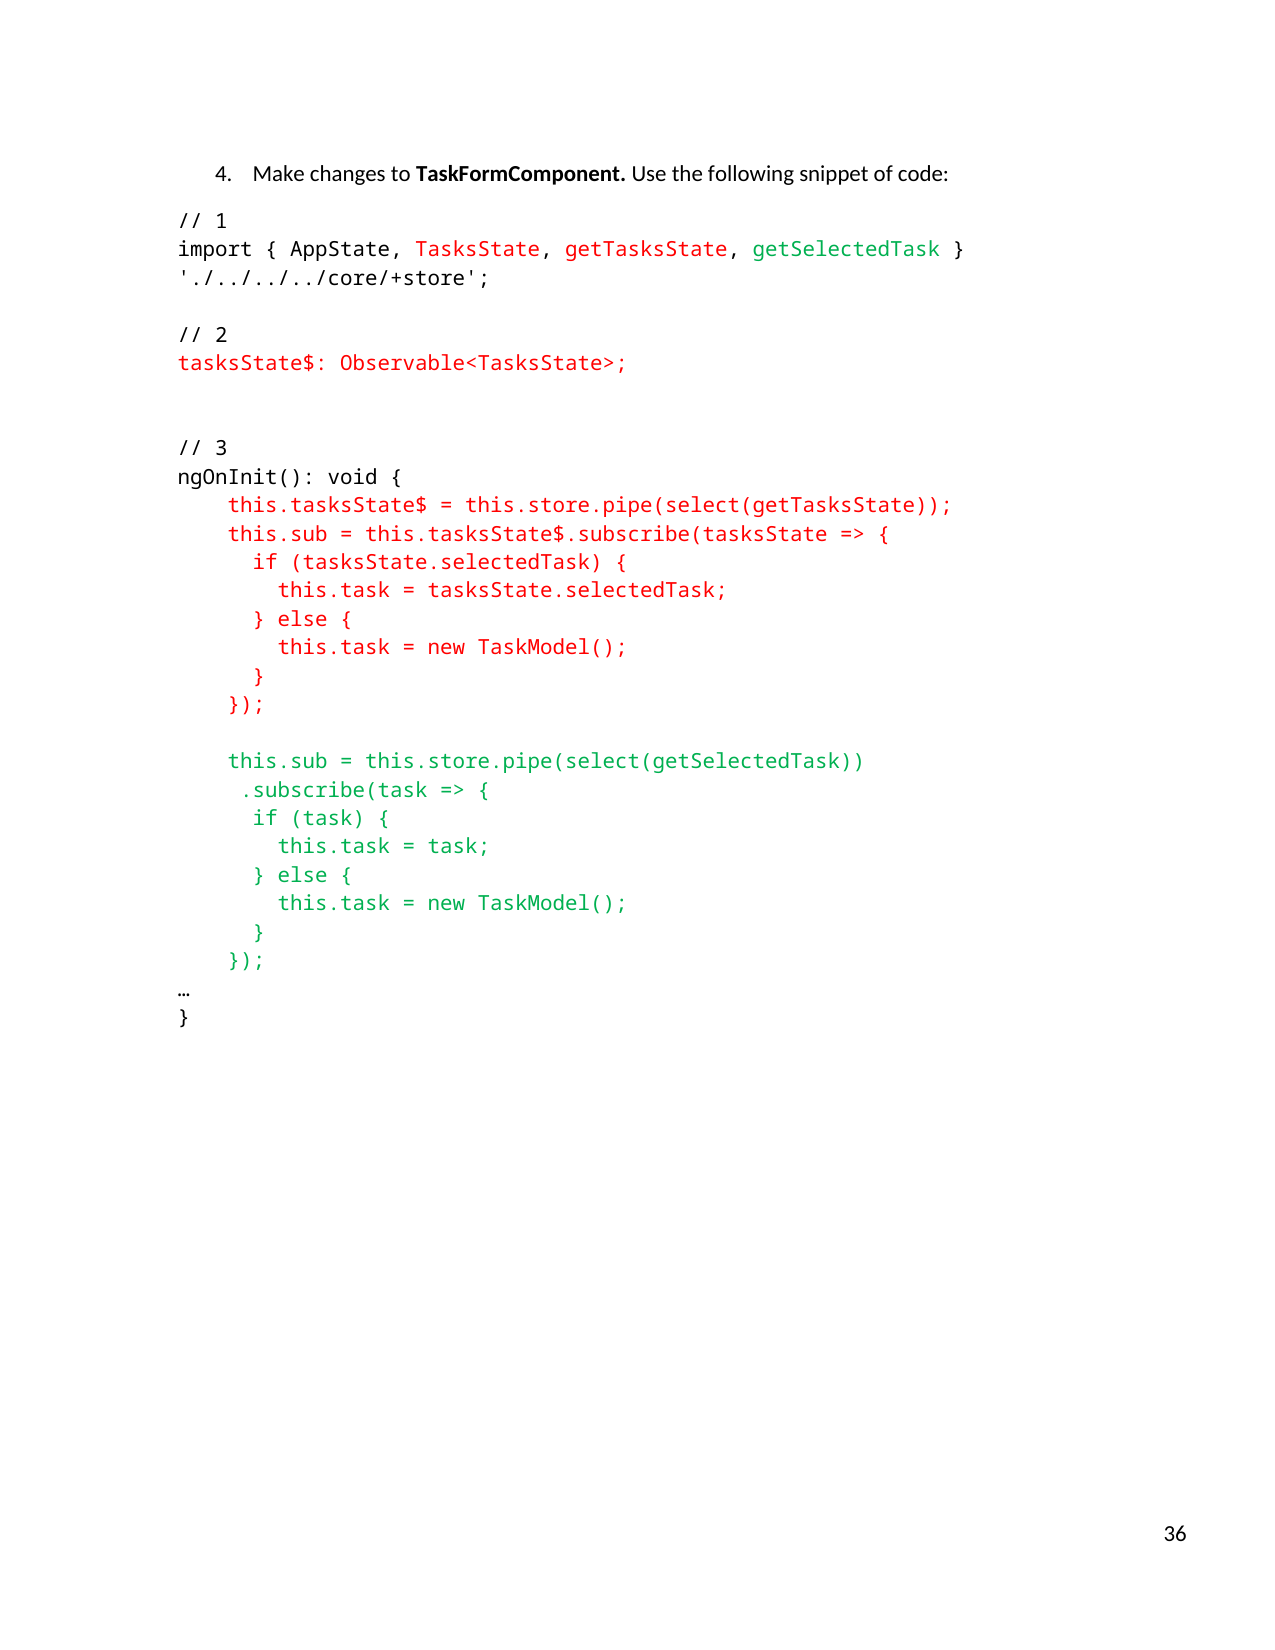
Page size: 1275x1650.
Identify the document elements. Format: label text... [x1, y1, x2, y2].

text this.task = tasksState.selectedTask; [177, 576, 1186, 604]
text this.task = task; [177, 832, 1186, 860]
text … [177, 974, 1186, 1002]
list Make changes to TaskFormComponent. Use the following snippet of code: [215, 159, 1186, 187]
text import { AppState, TasksState, getTasksState, getSelectedTask } './../../../core/+store'; [177, 234, 1186, 291]
text } [177, 1002, 1186, 1031]
text }); [177, 945, 1186, 974]
text if (task) { [177, 803, 1186, 832]
text if (tasksState.selectedTask) { [177, 547, 1186, 576]
text this.task = new TaskModel(); [177, 888, 1186, 917]
text ngOnInit(): void { [177, 462, 1186, 490]
text } [177, 661, 1186, 689]
text // 1 [177, 206, 1186, 234]
text } [177, 917, 1186, 945]
text .subscribe(task => { [177, 775, 1186, 803]
text this.task = new TaskModel(); [177, 632, 1186, 661]
text tasksState$: Observable<TasksState>; [177, 348, 1186, 377]
text } else { [177, 604, 1186, 632]
text this.sub = this.store.pipe(select(getSelectedTask)) [177, 746, 1186, 775]
text this.tasksState$ = this.store.pipe(select(getTasksState)); [177, 490, 1186, 519]
text // 2 [177, 320, 1186, 348]
text } else { [177, 860, 1186, 888]
text this.sub = this.tasksState$.subscribe(tasksState => { [177, 519, 1186, 547]
text }); [177, 689, 1186, 718]
text // 3 [177, 433, 1186, 462]
